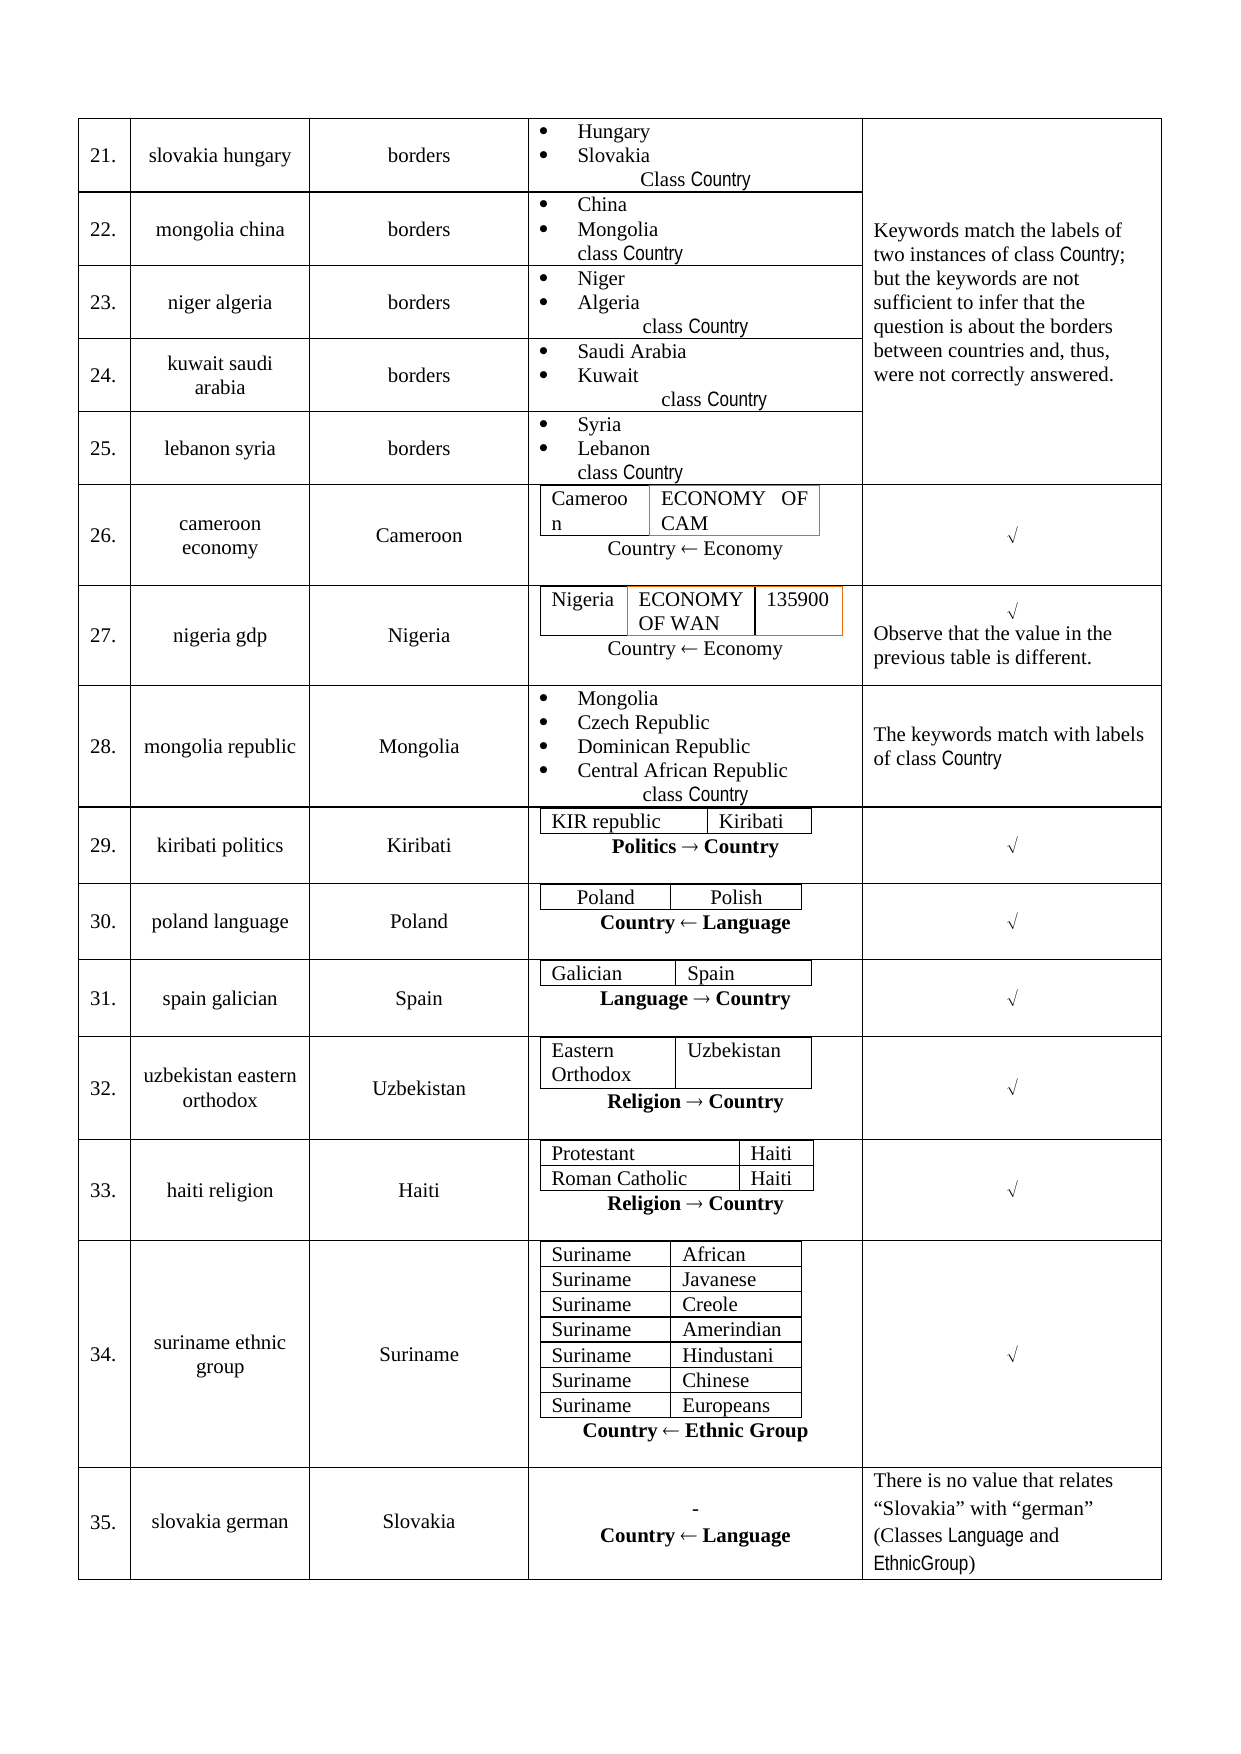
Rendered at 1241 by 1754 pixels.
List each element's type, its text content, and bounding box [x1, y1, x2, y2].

table_header Keywords match the labels of two instances of class Country; but the keywords are not sufficient to infer that the question is about the borders between countries and, thus, were not correctly answered. [863, 119, 1161, 484]
table_cell [863, 485, 1161, 585]
table_cell spain galician [131, 960, 309, 1036]
table_cell Politics Country [529, 808, 862, 883]
table_cell [863, 960, 1161, 1036]
table_cell [863, 808, 1161, 883]
table_cell haiti religion [131, 1140, 309, 1240]
table_cell There is no value that relates “Slovakia” with “german” (Classes Language and EthnicGroup) [863, 1468, 1161, 1579]
table_cell Country Language [529, 884, 862, 959]
table_cell niger algeria [131, 266, 309, 338]
table_cell Country Economy [529, 586, 862, 685]
table_cell Language Country [529, 960, 862, 1036]
table_cell [79, 884, 130, 959]
table_cell lebanon syria [131, 412, 309, 484]
table_cell borders [310, 412, 528, 484]
table_cell Suriname [310, 1241, 528, 1467]
table_cell [79, 412, 130, 484]
table_cell [79, 1241, 130, 1467]
table_cell [863, 1037, 1161, 1138]
table_cell - Country Language [529, 1468, 862, 1579]
table_cell poland language [131, 884, 309, 959]
table_cell Saudi Arabia Kuwait class Country [529, 339, 862, 411]
table_cell Religion Country [529, 1140, 862, 1240]
table_cell Mongolia [310, 686, 528, 806]
table_cell mongolia china [131, 193, 309, 264]
table_cell Cameroon [310, 485, 528, 585]
table_cell [79, 586, 130, 685]
table_header slovakia hungary [131, 119, 309, 191]
table_cell [79, 266, 130, 338]
table_cell Poland [310, 884, 528, 959]
table_cell [863, 1140, 1161, 1240]
table_cell nigeria gdp [131, 586, 309, 685]
table_cell Uzbekistan [310, 1037, 528, 1138]
table_cell Religion Country [529, 1037, 862, 1138]
table_cell [79, 960, 130, 1036]
table_cell Syria Lebanon class Country [529, 412, 862, 484]
table_header Hungary Slovakia Class Country [529, 119, 862, 191]
table_cell mongolia republic [131, 686, 309, 806]
table_cell slovakia german [131, 1468, 309, 1579]
table_cell Country Economy [529, 485, 862, 585]
table_cell Kiribati [310, 808, 528, 883]
table_cell Slovakia [310, 1468, 528, 1579]
table_cell [79, 686, 130, 806]
table_cell Haiti [310, 1140, 528, 1240]
table_cell uzbekistan eastern orthodox [131, 1037, 309, 1138]
table_cell [863, 884, 1161, 959]
table_cell kiribati politics [131, 808, 309, 883]
table_cell [79, 1468, 130, 1579]
table_cell [79, 1037, 130, 1138]
table_header borders [310, 119, 528, 191]
table_cell cameroon economy [131, 485, 309, 585]
table_cell [79, 193, 130, 264]
table_cell China Mongolia class Country [529, 193, 862, 264]
table_cell Spain [310, 960, 528, 1036]
table_cell Country Ethnic Group [529, 1241, 862, 1467]
table_header [79, 119, 130, 191]
table_cell borders [310, 193, 528, 264]
table_cell [79, 339, 130, 411]
table_cell The keywords match with labels of class Country [863, 686, 1161, 806]
table_cell [79, 485, 130, 585]
table_cell Nigeria [310, 586, 528, 685]
table_cell suriname ethnic group [131, 1241, 309, 1467]
table_cell [79, 1140, 130, 1240]
table_cell kuwait saudi arabia [131, 339, 309, 411]
table_cell [863, 1241, 1161, 1467]
table_cell Niger Algeria class Country [529, 266, 862, 338]
table_cell borders [310, 266, 528, 338]
table_cell Mongolia Czech Republic Dominican Republic Central African Republic class Country [529, 686, 862, 806]
table_cell Observe that the value in the previous table is different. [863, 586, 1161, 685]
table_cell [79, 808, 130, 883]
table_cell borders [310, 339, 528, 411]
